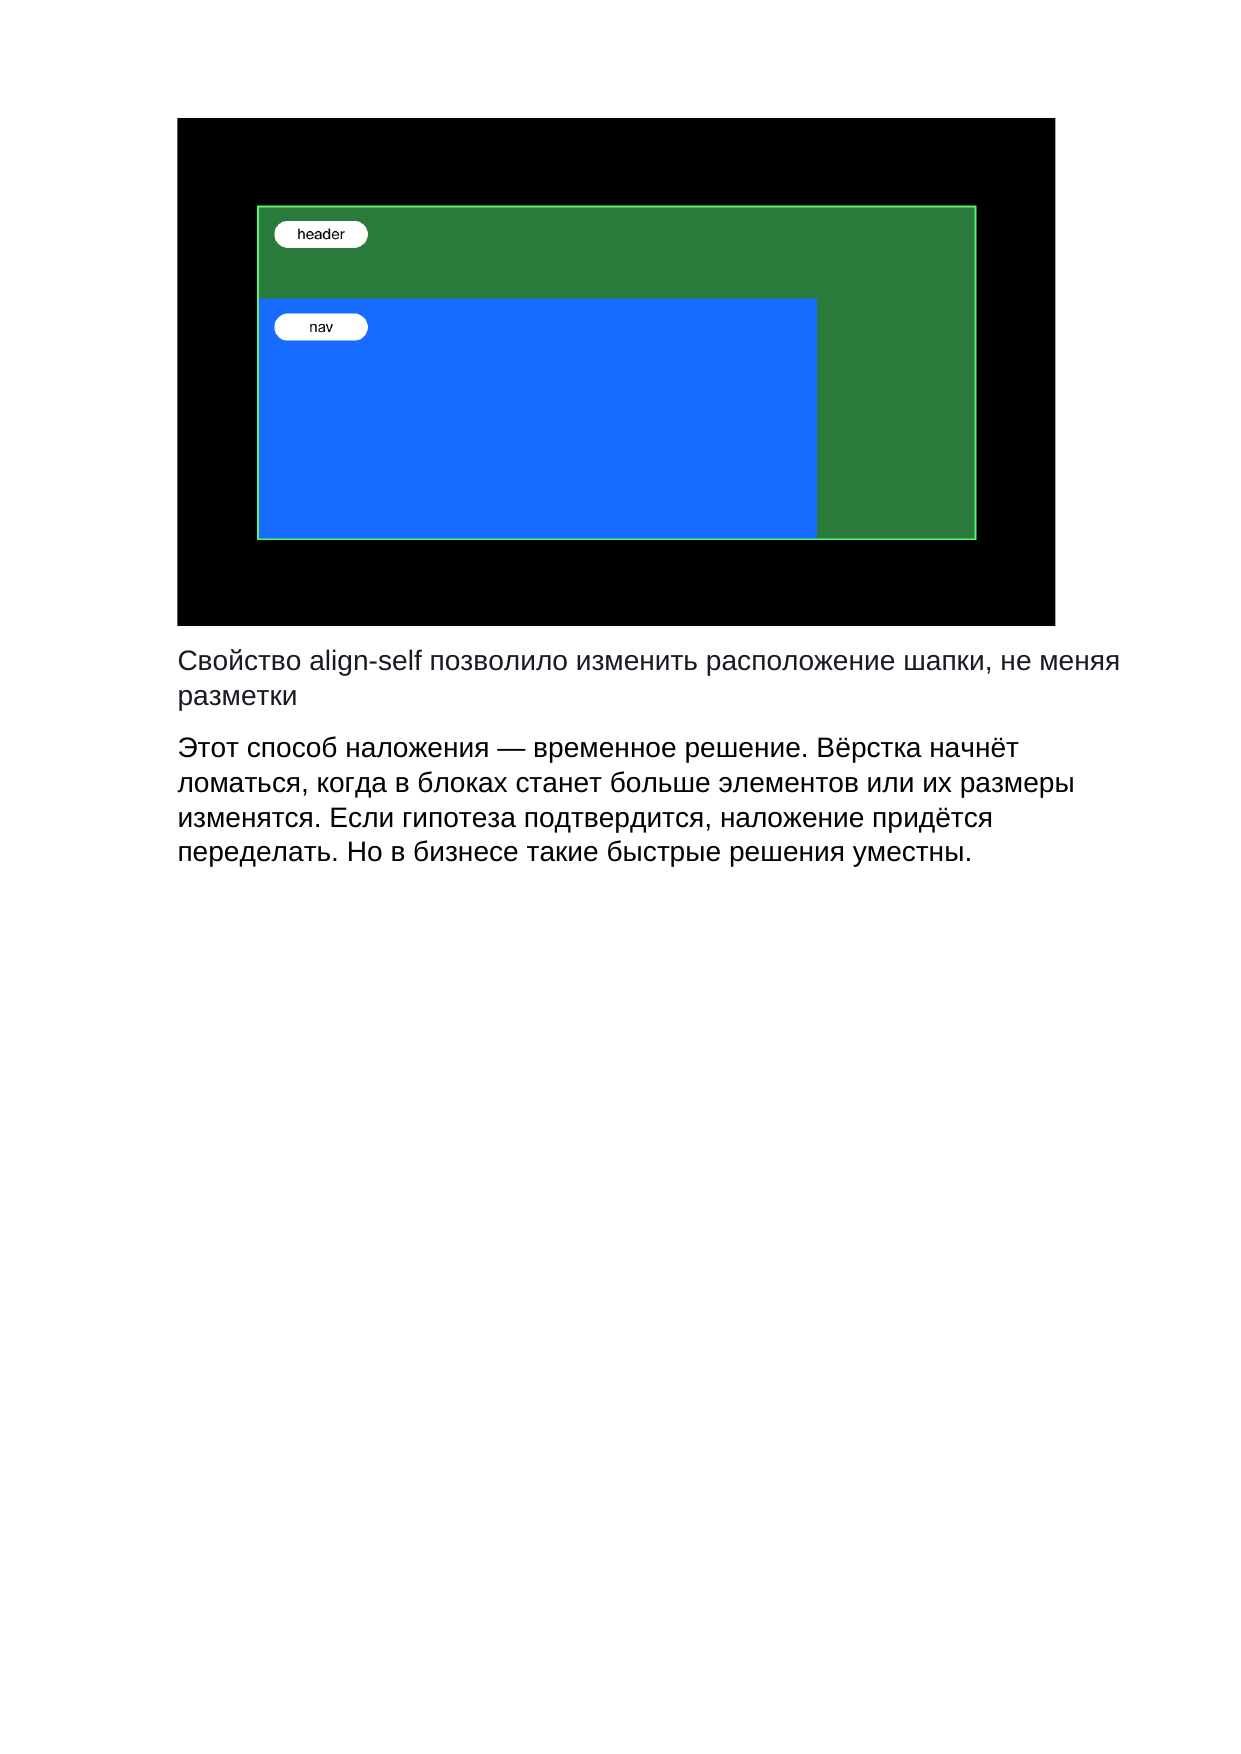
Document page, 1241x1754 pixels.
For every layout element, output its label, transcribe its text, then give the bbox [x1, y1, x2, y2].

text Свойство align-self позволило изменить расположение шапки, не меняя разметки [177, 644, 1152, 712]
text Этот способ наложения — временное решение. Вёрстка начнёт ломаться, когда в блоках станет больше элементов или их размеры изменятся. Если гипотеза подтвердится, наложение придётся переделать. Но в бизнесе такие быстрые решения уместны. [177, 731, 1152, 868]
picture [177, 118, 1056, 626]
